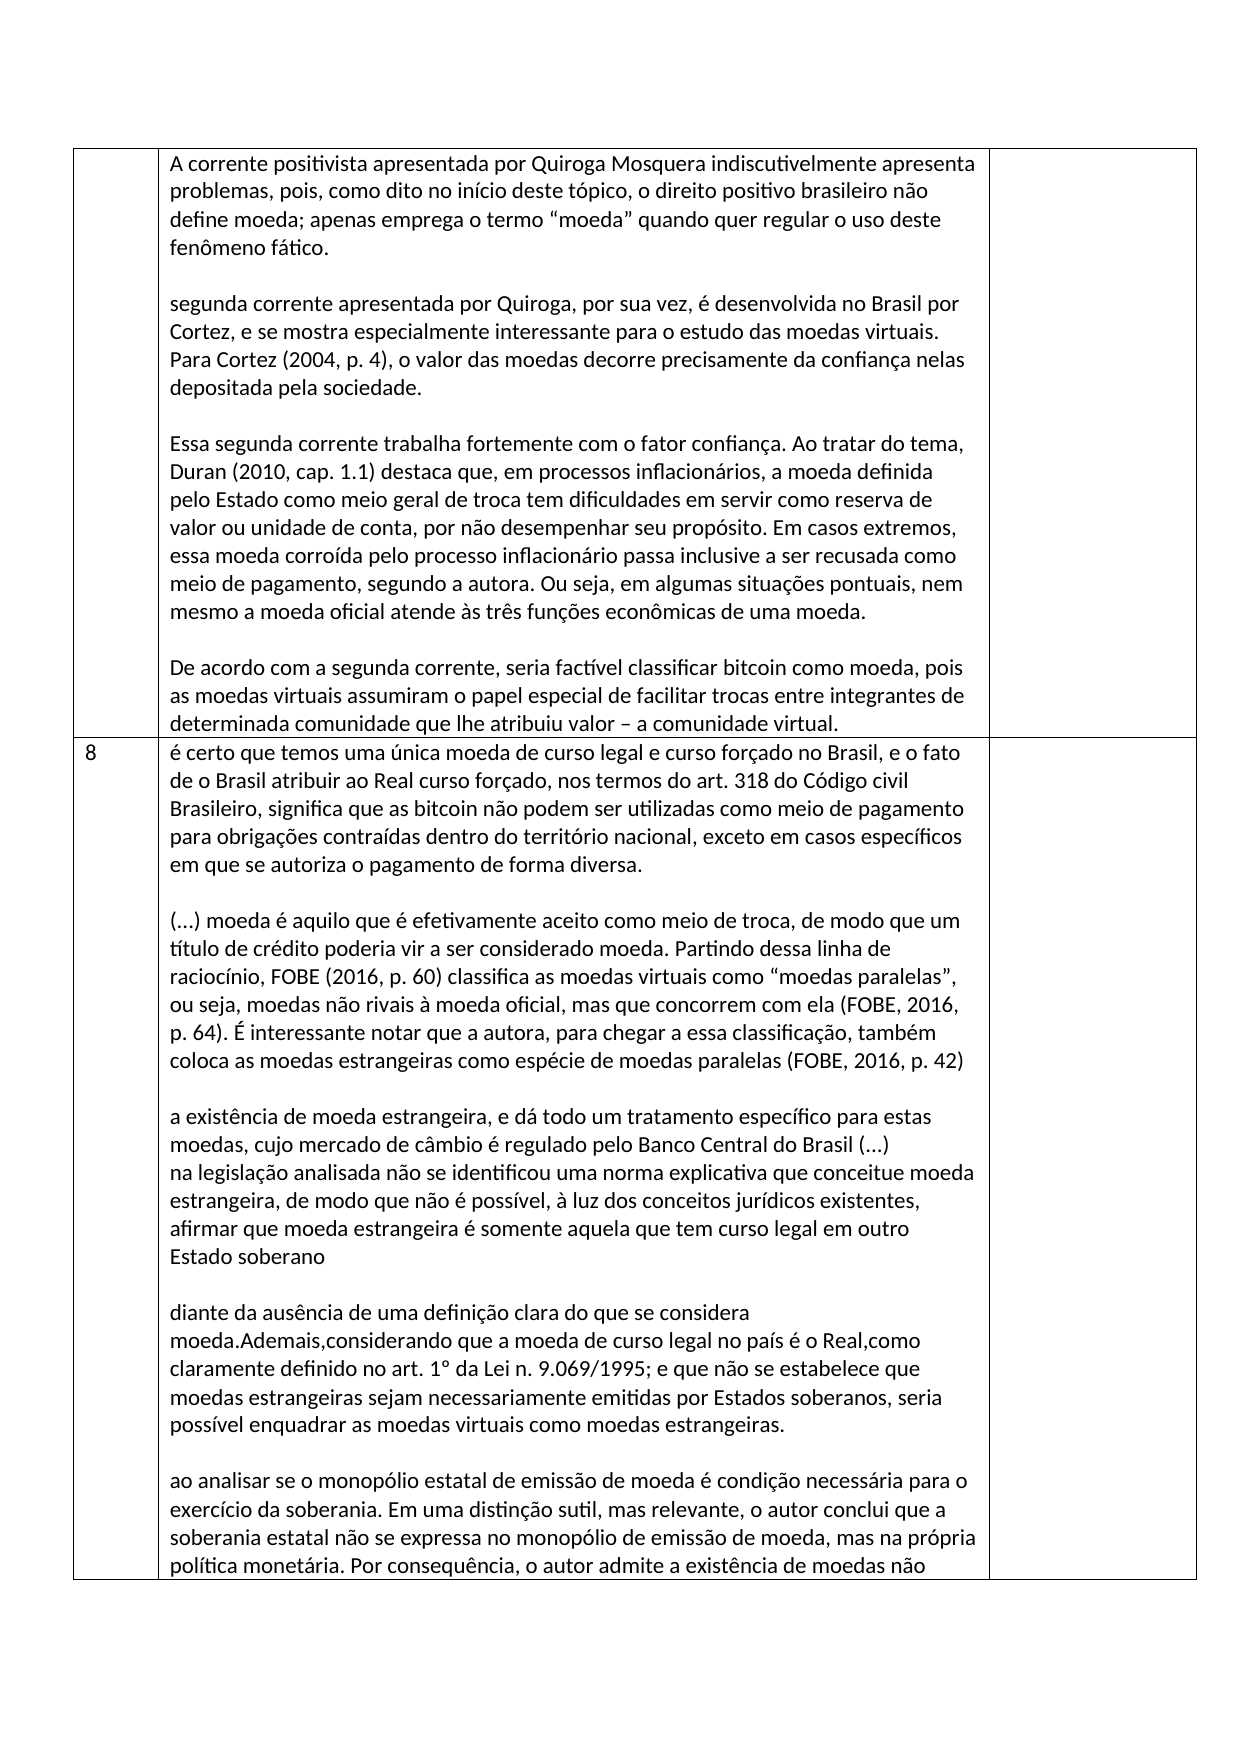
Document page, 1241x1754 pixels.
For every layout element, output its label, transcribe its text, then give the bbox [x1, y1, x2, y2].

table_cell 8 [74, 738, 158, 1579]
table_cell [990, 149, 1196, 737]
table_cell [990, 738, 1196, 1579]
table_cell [159, 149, 989, 737]
table_cell 7 [74, 149, 158, 737]
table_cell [159, 738, 989, 1579]
